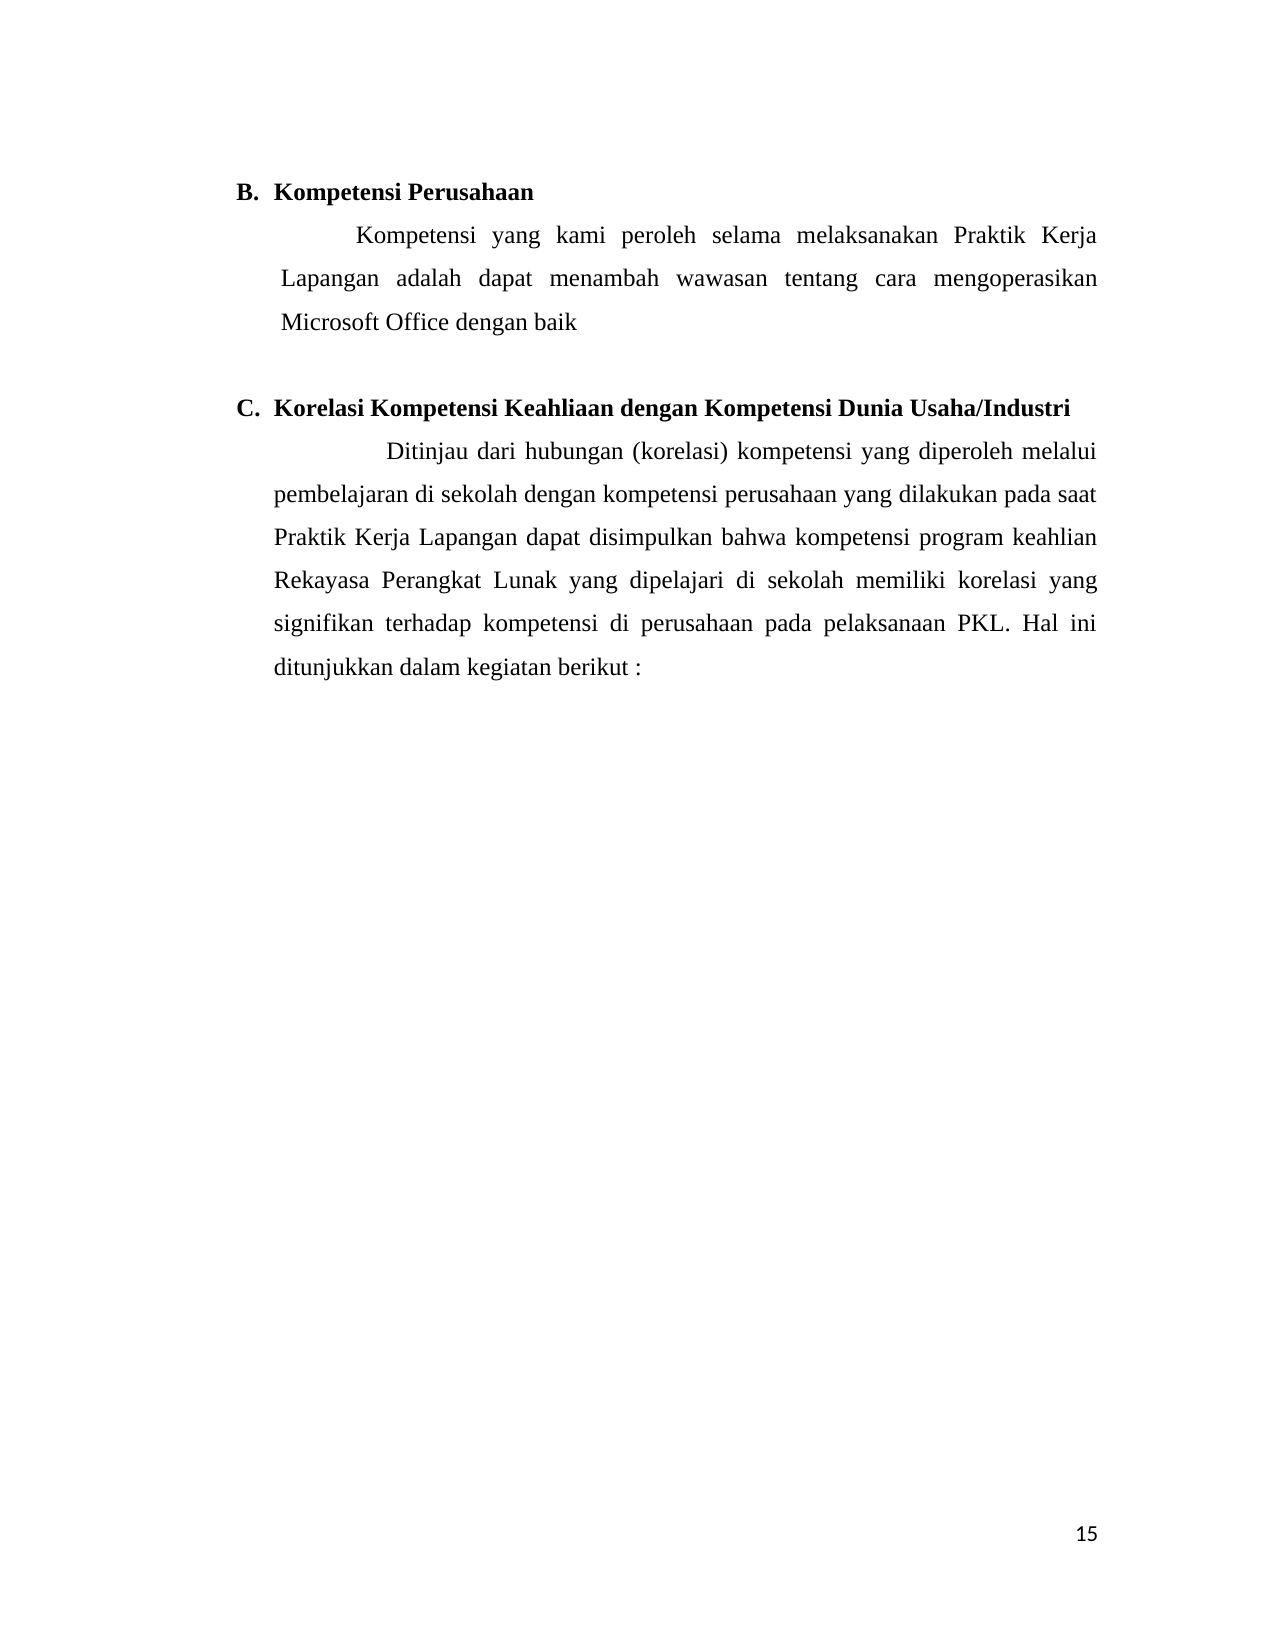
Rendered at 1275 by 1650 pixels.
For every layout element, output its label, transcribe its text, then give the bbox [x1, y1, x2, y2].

text Kompetensi yang kami peroleh selama melaksanakan Praktik Kerja Lapangan adalah dapat menambah wawasan tentang cara mengoperasikan Microsoft Office dengan baik [281, 220, 1098, 335]
list Korelasi Kompetensi Keahliaan dengan Kompetensi Dunia Usaha/Industri [236, 393, 1098, 422]
list Kompetensi Perusahaan [236, 177, 1098, 206]
text Ditinjau dari hubungan (korelasi) kompetensi yang diperoleh melalui pembelajaran di sekolah dengan kompetensi perusahaan yang dilakukan pada saat Praktik Kerja Lapangan dapat disimpulkan bahwa kompetensi program keahlian Rekayasa Perangkat Lunak yang dipelajari di sekolah memiliki korelasi yang signifikan terhadap kompetensi di perusahaan pada pelaksanaan PKL. Hal ini ditunjukkan dalam kegiatan berikut : [274, 436, 1098, 680]
